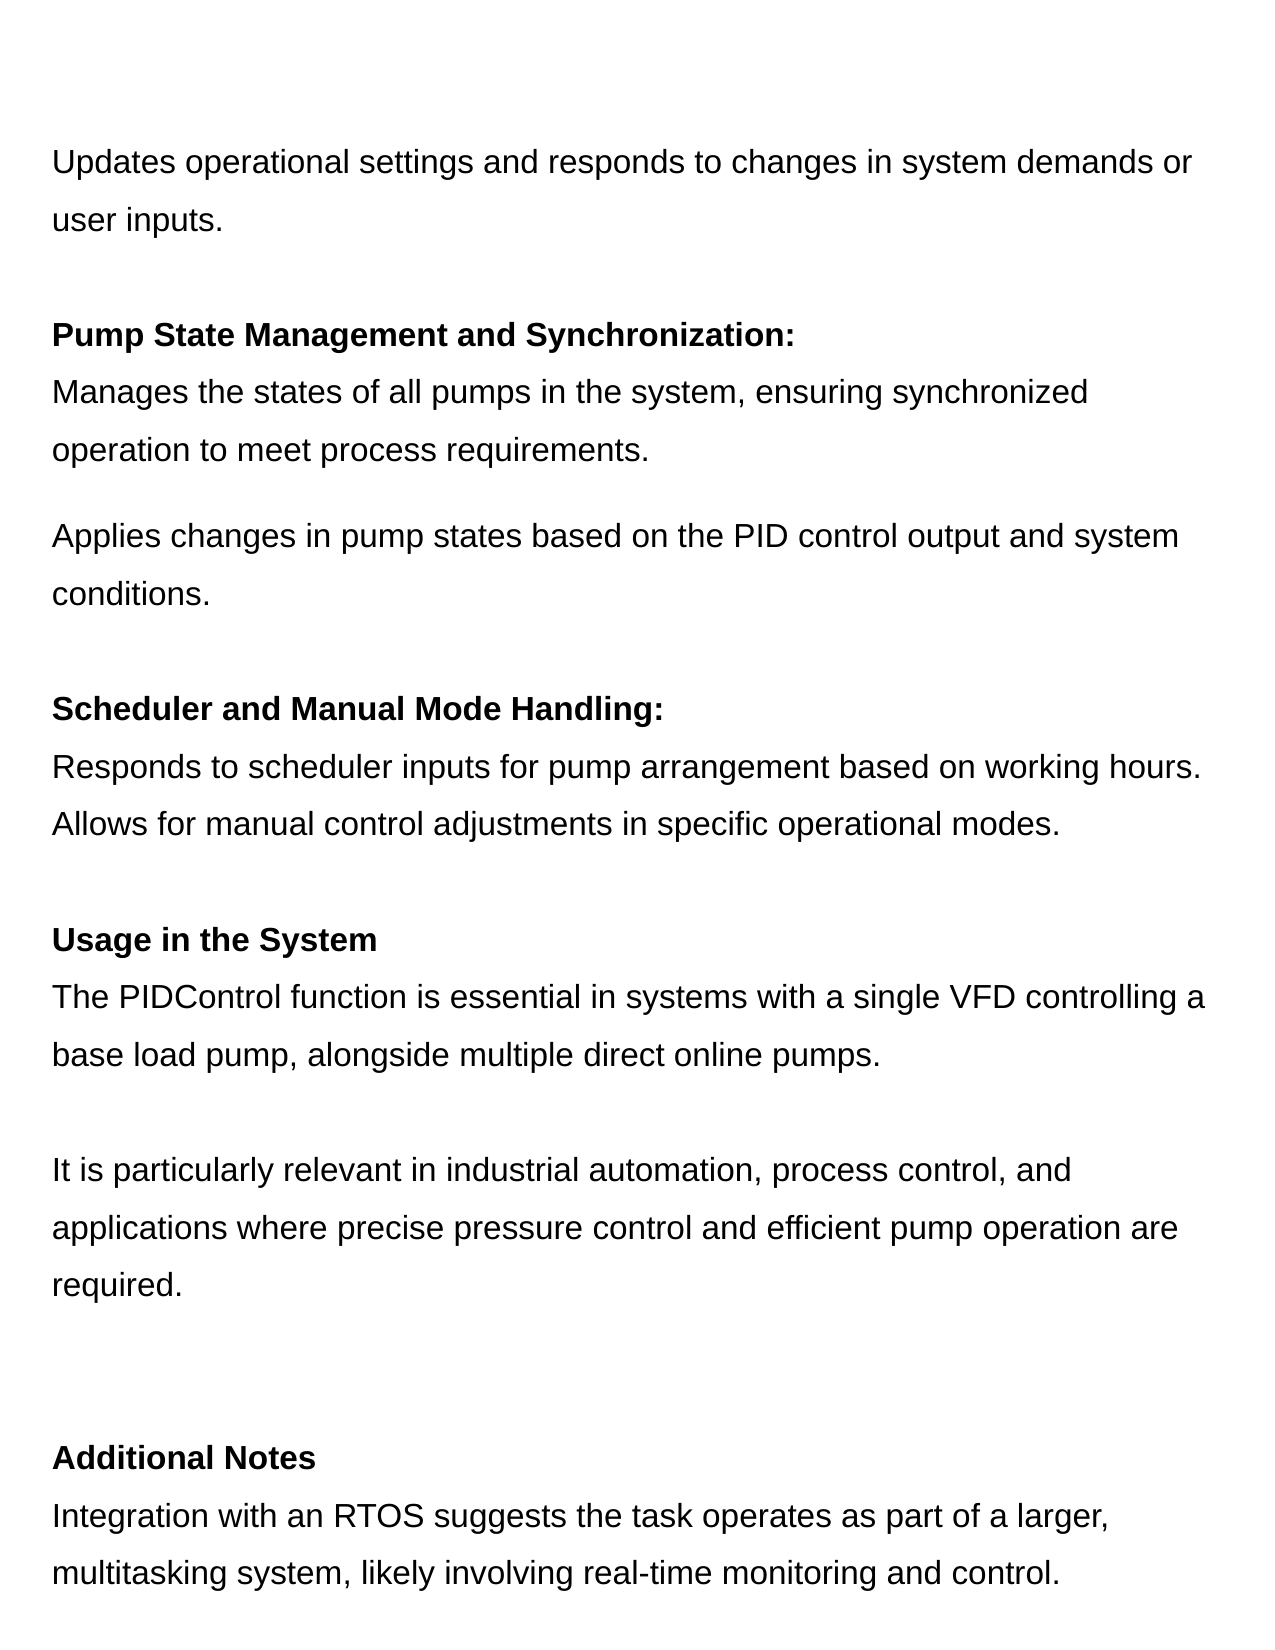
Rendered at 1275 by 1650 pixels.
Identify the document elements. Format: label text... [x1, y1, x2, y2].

text Usage in the System [52, 920, 1223, 958]
text Manages the states of all pumps in the system, ensuring synchronized operation to meet process requirements. [52, 372, 1223, 504]
text Updates operational settings and responds to changes in system demands or user inputs. [52, 142, 1223, 238]
text Responds to scheduler inputs for pump arrangement based on working hours. [52, 747, 1223, 785]
text Allows for manual control adjustments in specific operational modes. [52, 804, 1223, 843]
text Scheduler and Manual Mode Handling: [52, 689, 1223, 728]
text It is particularly relevant in industrial automation, process control, and applications where precise pressure control and efficient pump operation are required. [52, 1150, 1223, 1304]
text Applies changes in pump states based on the PID control output and system conditions. [52, 516, 1223, 612]
text The PIDControl function is essential in systems with a single VFD controlling a base load pump, alongside multiple direct online pumps. [52, 977, 1223, 1073]
text Pump State Management and Synchronization: [52, 315, 1223, 353]
text Additional Notes [52, 1438, 1223, 1477]
text Integration with an RTOS suggests the task operates as part of a larger, multitasking system, likely involving real-time monitoring and control. [52, 1496, 1223, 1592]
